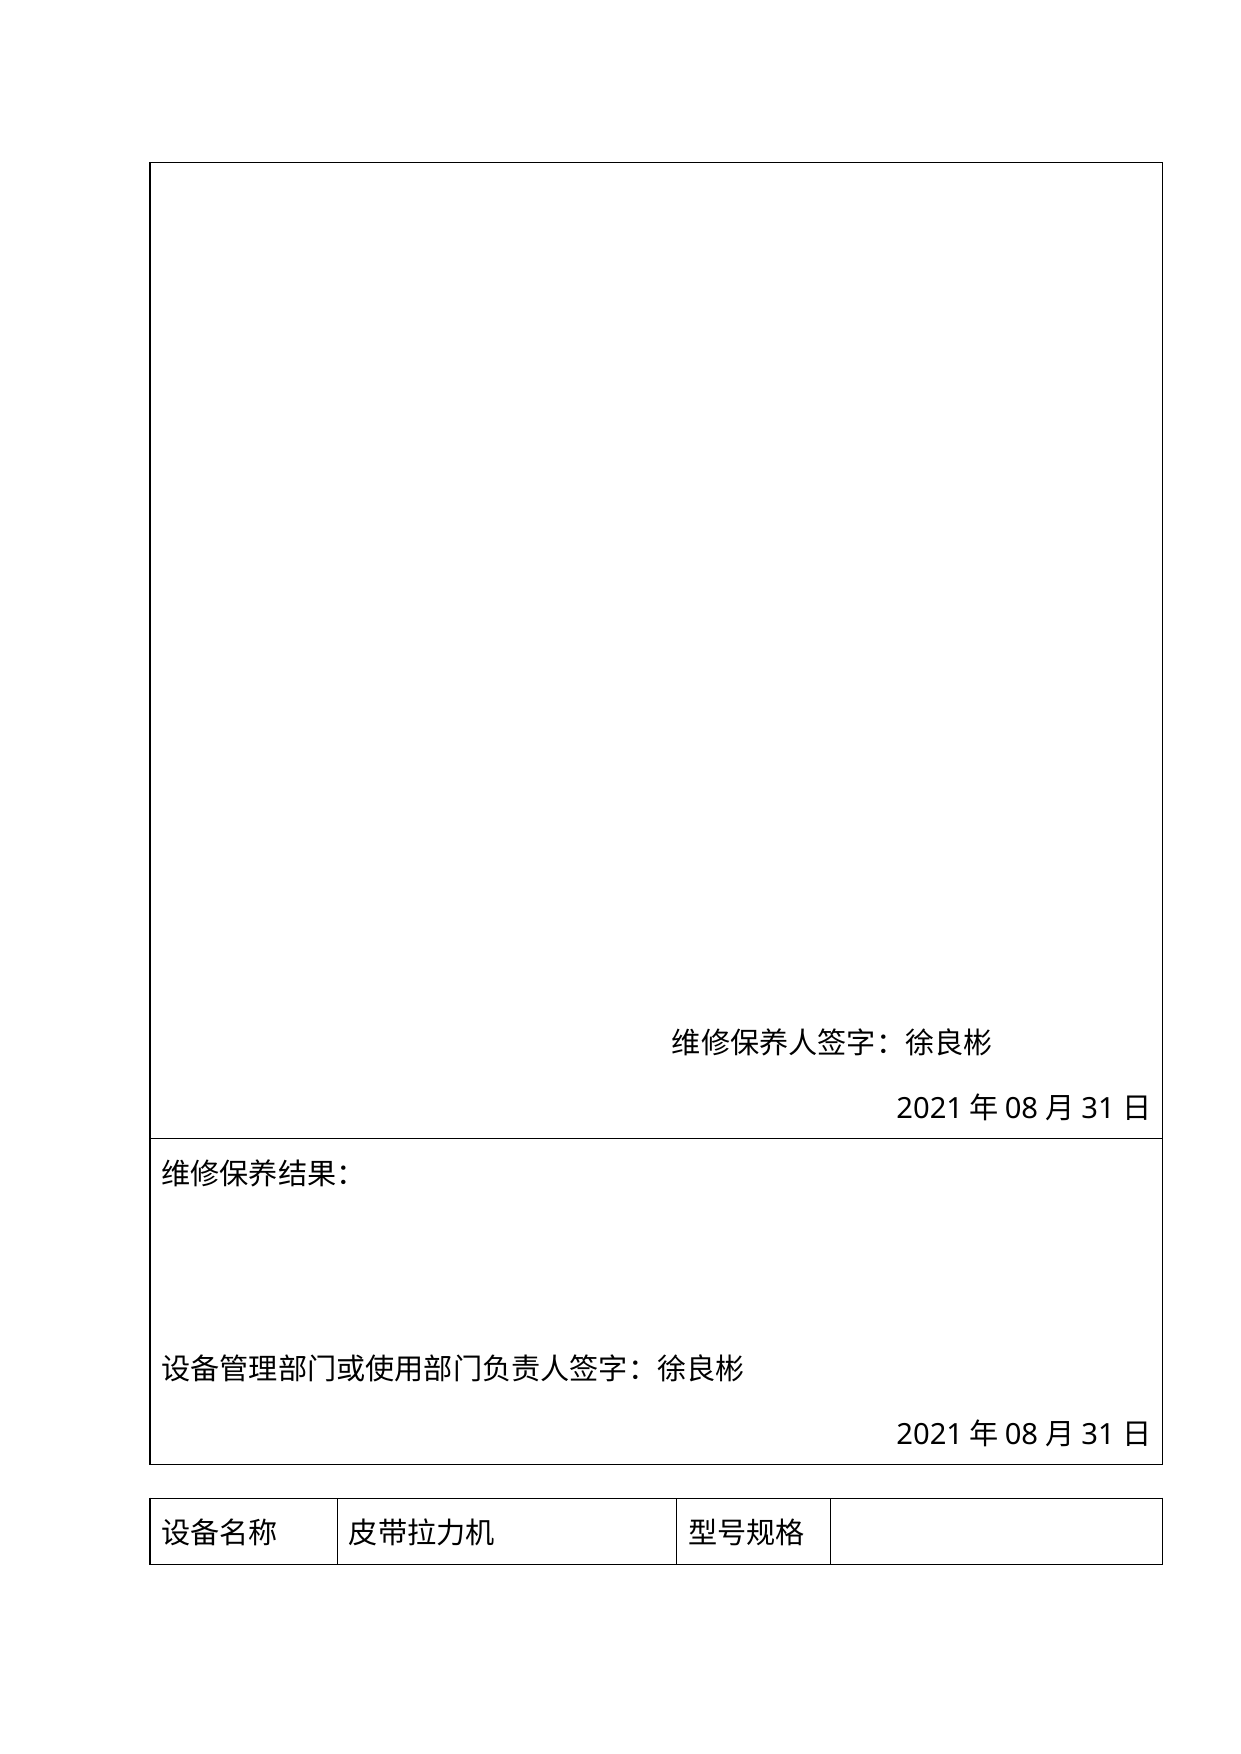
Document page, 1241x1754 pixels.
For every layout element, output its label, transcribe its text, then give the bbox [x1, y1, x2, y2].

table_header 皮带拉力机 [338, 1499, 676, 1564]
table_header 型号规格 [677, 1499, 830, 1564]
table_header 设备名称 [151, 1499, 337, 1564]
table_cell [151, 163, 1162, 1138]
table_header [831, 1499, 1162, 1564]
table_cell 维修保养结果： 设备管理部门或使用部门负责人签字：徐良彬 2021年 08 月 31 日 [151, 1139, 1162, 1464]
